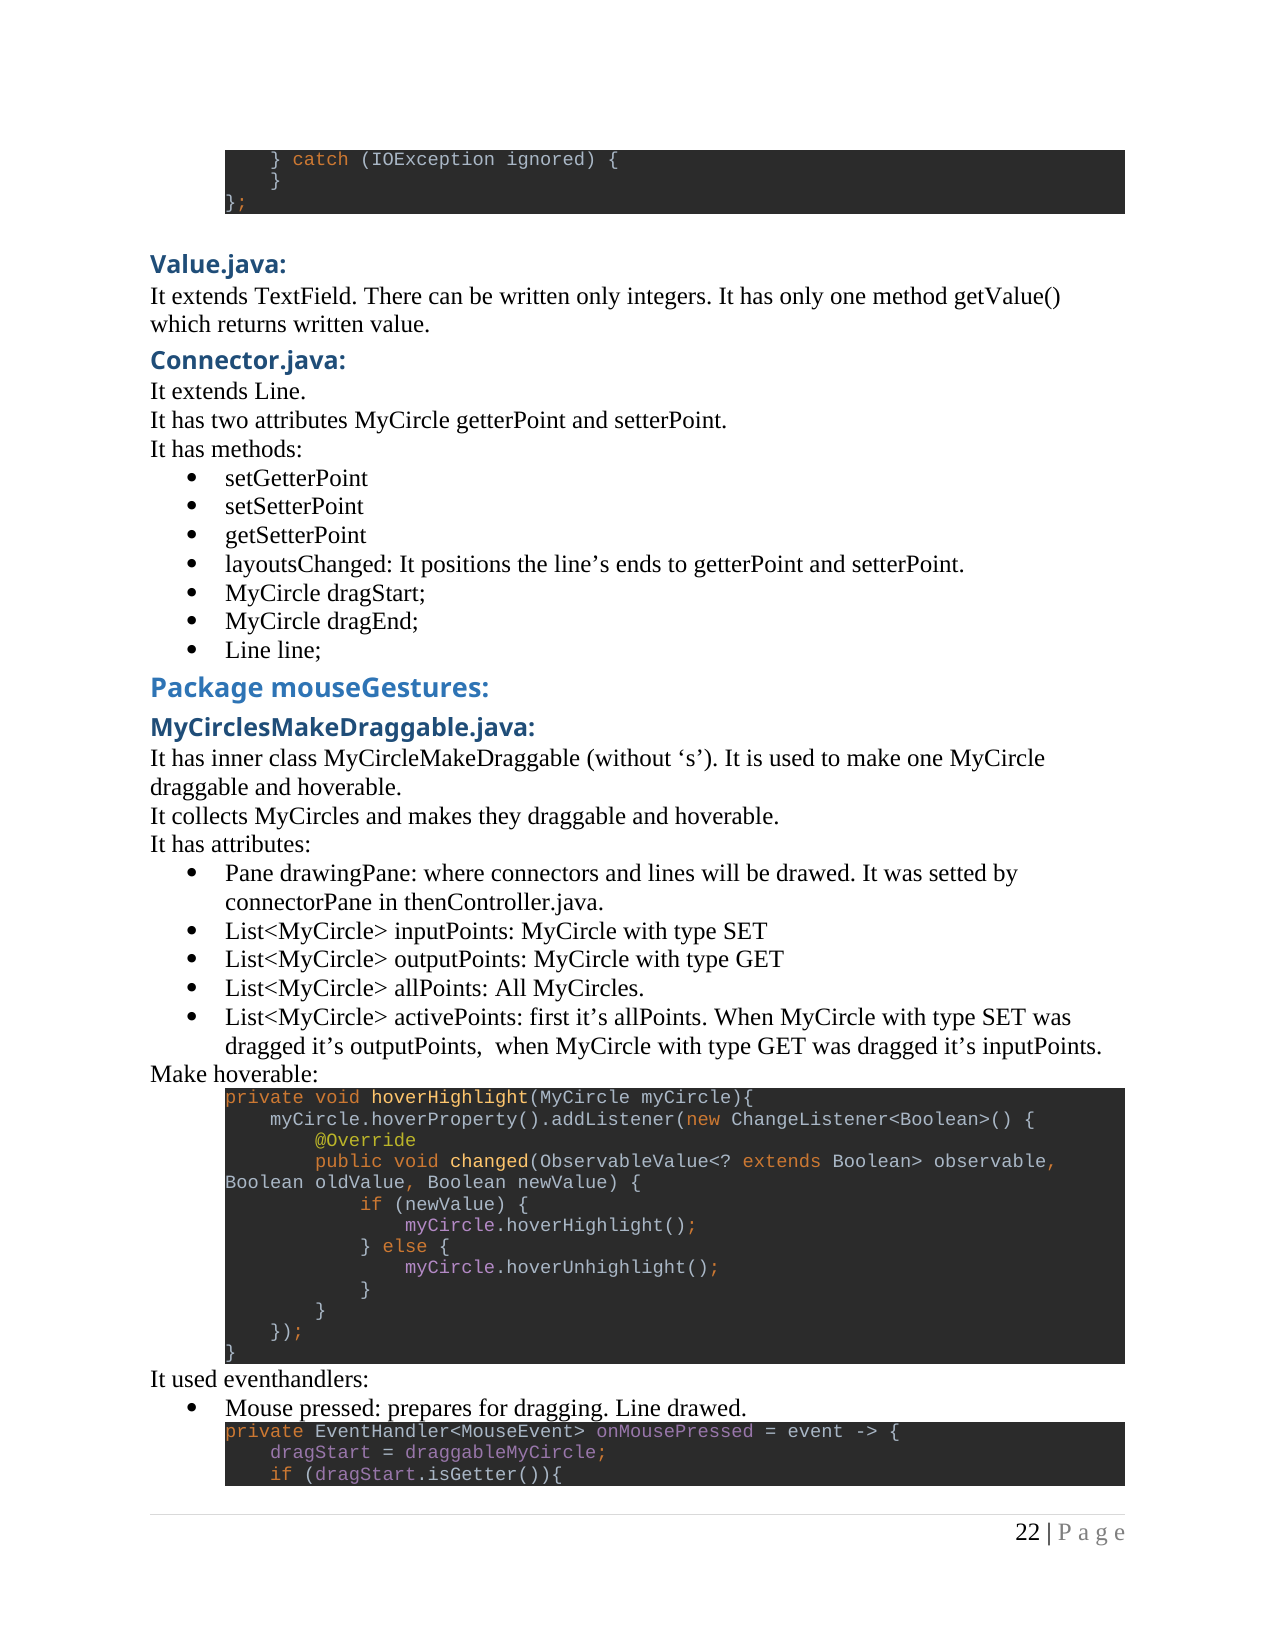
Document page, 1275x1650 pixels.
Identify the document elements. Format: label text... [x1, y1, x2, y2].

text It has methods: [150, 434, 1125, 463]
text Make hoverable: [150, 1059, 1125, 1088]
list List<MyCircle> outputPoints: MyCircle with type GET [187, 944, 1125, 973]
list Line line; [187, 635, 1125, 664]
list setSetterPoint [187, 491, 1125, 520]
list MyCircle dragEnd; [187, 606, 1125, 635]
text It used eventhandlers: [150, 1364, 1125, 1393]
list Mouse pressed: prepares for dragging. Line drawed. [187, 1393, 1125, 1422]
text private void hoverHighlight(MyCircle myCircle){ myCircle.hoverProperty().addListener(new ChangeListener<Boolean>() { @Override public void changed(ObservableValue<? extends Boolean> observable, Boolean oldValue, Boolean newValue) { if (newValue) { myCircle.hoverHighlight(); } else { myCircle.hoverUnhighlight(); } } }); } [225, 1088, 1125, 1364]
subtitle MyCirclesMakeDraggable.java: [150, 709, 1125, 743]
text It has inner class MyCircleMakeDraggable (without ‘s’). It is used to make one MyCircle draggable and hoverable. [150, 743, 1125, 801]
list List<MyCircle> activePoints: first it’s allPoints. When MyCircle with type SET was dragged it’s outputPoints, when MyCircle with type GET was dragged it’s inputPoints. [187, 1002, 1125, 1059]
list List<MyCircle> allPoints: All MyCircles. [187, 973, 1125, 1002]
list Pane drawingPane: where connectors and lines will be drawed. It was setted by connectorPane in thenController.java. [187, 858, 1125, 916]
subtitle Value.java: [150, 247, 1125, 281]
subtitle Package mouseGestures: [150, 668, 1125, 705]
list getSetterPoint [187, 520, 1125, 549]
text It collects MyCircles and makes they draggable and hoverable. [150, 801, 1125, 829]
text It extends Line. [150, 376, 1125, 405]
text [225, 150, 1125, 214]
text It has two attributes MyCircle getterPoint and setterPoint. [150, 405, 1125, 434]
list List<MyCircle> inputPoints: MyCircle with type SET [187, 916, 1125, 944]
list setGetterPoint [187, 463, 1125, 491]
list layoutsChanged: It positions the line’s ends to getterPoint and setterPoint. [187, 549, 1125, 578]
subtitle Connector.java: [150, 342, 1125, 376]
text It extends TextField. There can be written only integers. It has only one method getValue() which returns written value. [150, 281, 1125, 338]
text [225, 1422, 1125, 1486]
list MyCircle dragStart; [187, 578, 1125, 606]
text It has attributes: [150, 829, 1125, 858]
